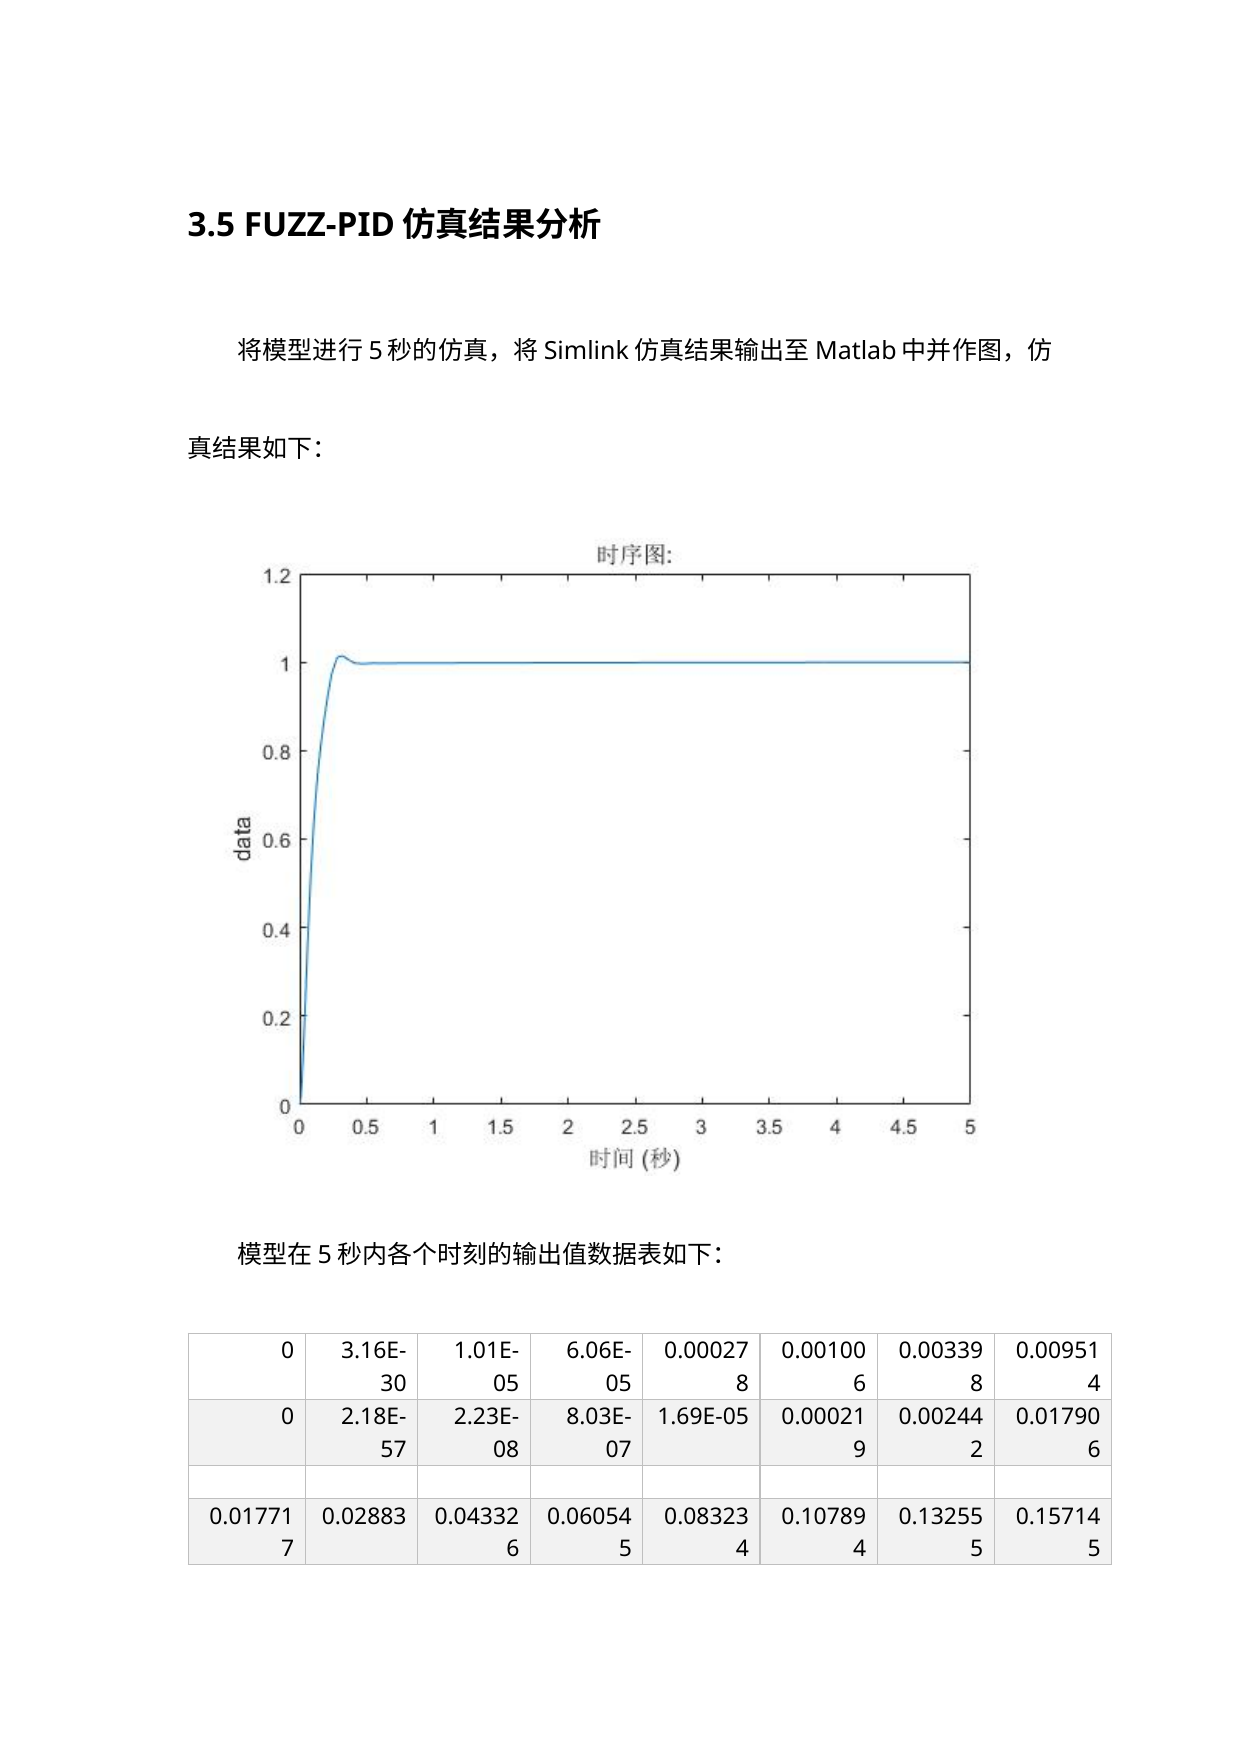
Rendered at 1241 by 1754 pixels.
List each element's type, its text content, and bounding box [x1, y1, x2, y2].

table_cell 1.69E-05 [643, 1400, 759, 1465]
table_cell 0.02883 [306, 1499, 417, 1564]
table_cell 0.002442 [878, 1400, 994, 1465]
table_header 0.003398 [878, 1334, 994, 1399]
table_cell 0.132555 [878, 1499, 994, 1564]
table_cell 0 [189, 1400, 305, 1465]
text 将模型进行5秒的仿真，将Simlink仿真结果输出至Matlab中并作图，仿真结果如下： [187, 316, 1053, 479]
subtitle 3.5 FUZZ-PID仿真结果分析 [187, 189, 1053, 254]
table_cell 2.23E-08 [418, 1400, 530, 1465]
table_header 0.000278 [643, 1334, 759, 1399]
table_cell 0.083234 [643, 1499, 759, 1564]
table_header 1.01E-05 [418, 1334, 530, 1399]
table_cell 0.107894 [761, 1499, 877, 1564]
table_cell [995, 1466, 1111, 1498]
table_header 6.06E-05 [531, 1334, 642, 1399]
table_header 0.001006 [761, 1334, 877, 1399]
table_cell [643, 1466, 759, 1498]
table_cell [878, 1466, 994, 1498]
table_cell [189, 1466, 305, 1498]
table_header 0 [189, 1334, 305, 1399]
table_cell [418, 1466, 530, 1498]
table_cell 0.060545 [531, 1499, 642, 1564]
table_header 3.16E-30 [306, 1334, 417, 1399]
picture [187, 526, 1053, 1176]
table_cell [761, 1466, 877, 1498]
table_cell 0.043326 [418, 1499, 530, 1564]
table_cell 0.157145 [995, 1499, 1111, 1564]
table_header 0.009514 [995, 1334, 1111, 1399]
table_cell 8.03E-07 [531, 1400, 642, 1465]
table_cell 0.017717 [189, 1499, 305, 1564]
table_cell 2.18E-57 [306, 1400, 417, 1465]
table_cell 0.017906 [995, 1400, 1111, 1465]
text 模型在5秒内各个时刻的输出值数据表如下： [187, 1220, 1053, 1285]
table_cell [306, 1466, 417, 1498]
table_cell [531, 1466, 642, 1498]
table_cell 0.000219 [761, 1400, 877, 1465]
